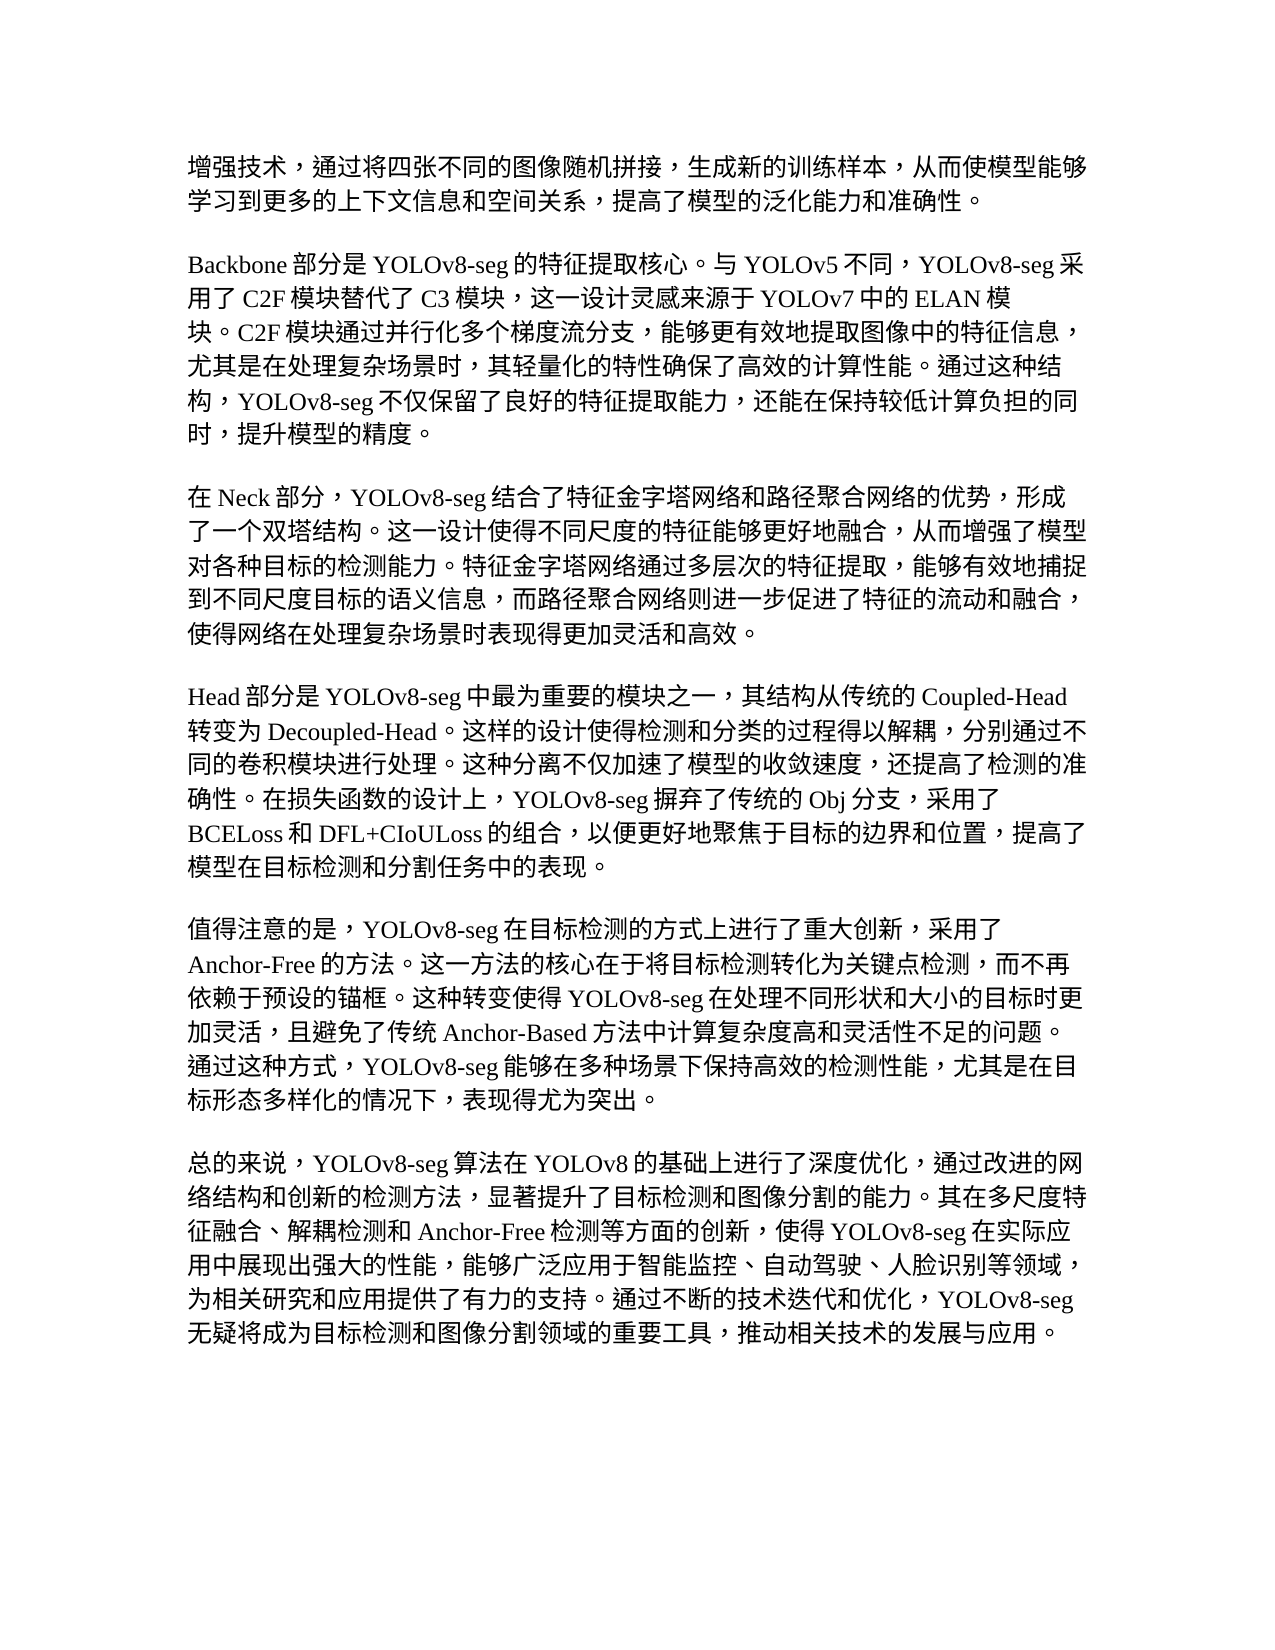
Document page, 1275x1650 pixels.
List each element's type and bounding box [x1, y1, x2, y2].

text [187, 150, 1087, 1350]
